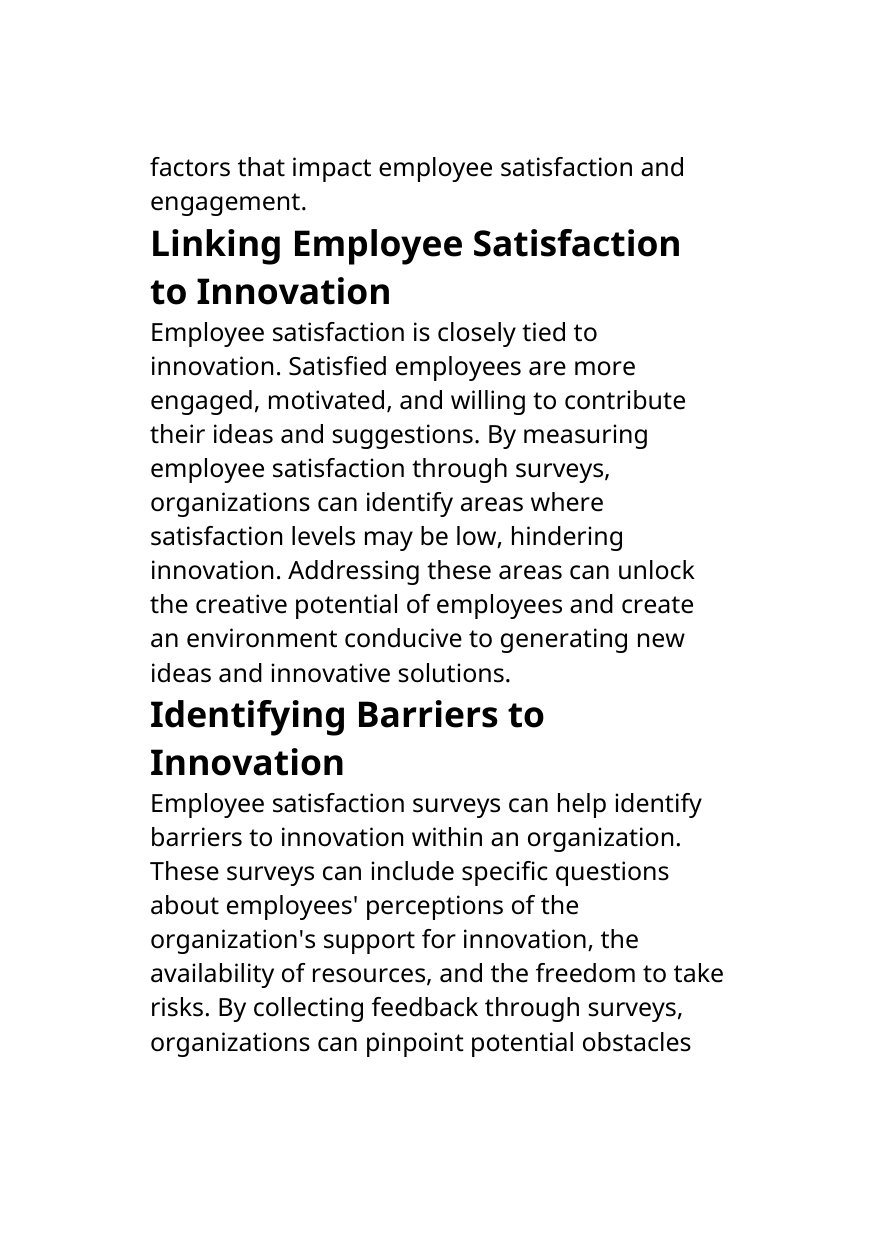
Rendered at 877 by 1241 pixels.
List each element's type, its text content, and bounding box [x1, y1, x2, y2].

subtitle Identifying Barriers to Innovation [150, 689, 727, 786]
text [150, 786, 727, 1058]
subtitle Linking Employee Satisfaction to Innovation [150, 218, 727, 314]
text Employee satisfaction is closely tied to innovation. Satisfied employees are more engaged, motivated, and willing to contribute their ideas and suggestions. By measuring employee satisfaction through surveys, organizations can identify areas where satisfaction levels may be low, hindering innovation. Addressing these areas can unlock the creative potential of employees and create an environment conducive to generating new ideas and innovative solutions. [150, 314, 727, 689]
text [150, 150, 727, 218]
